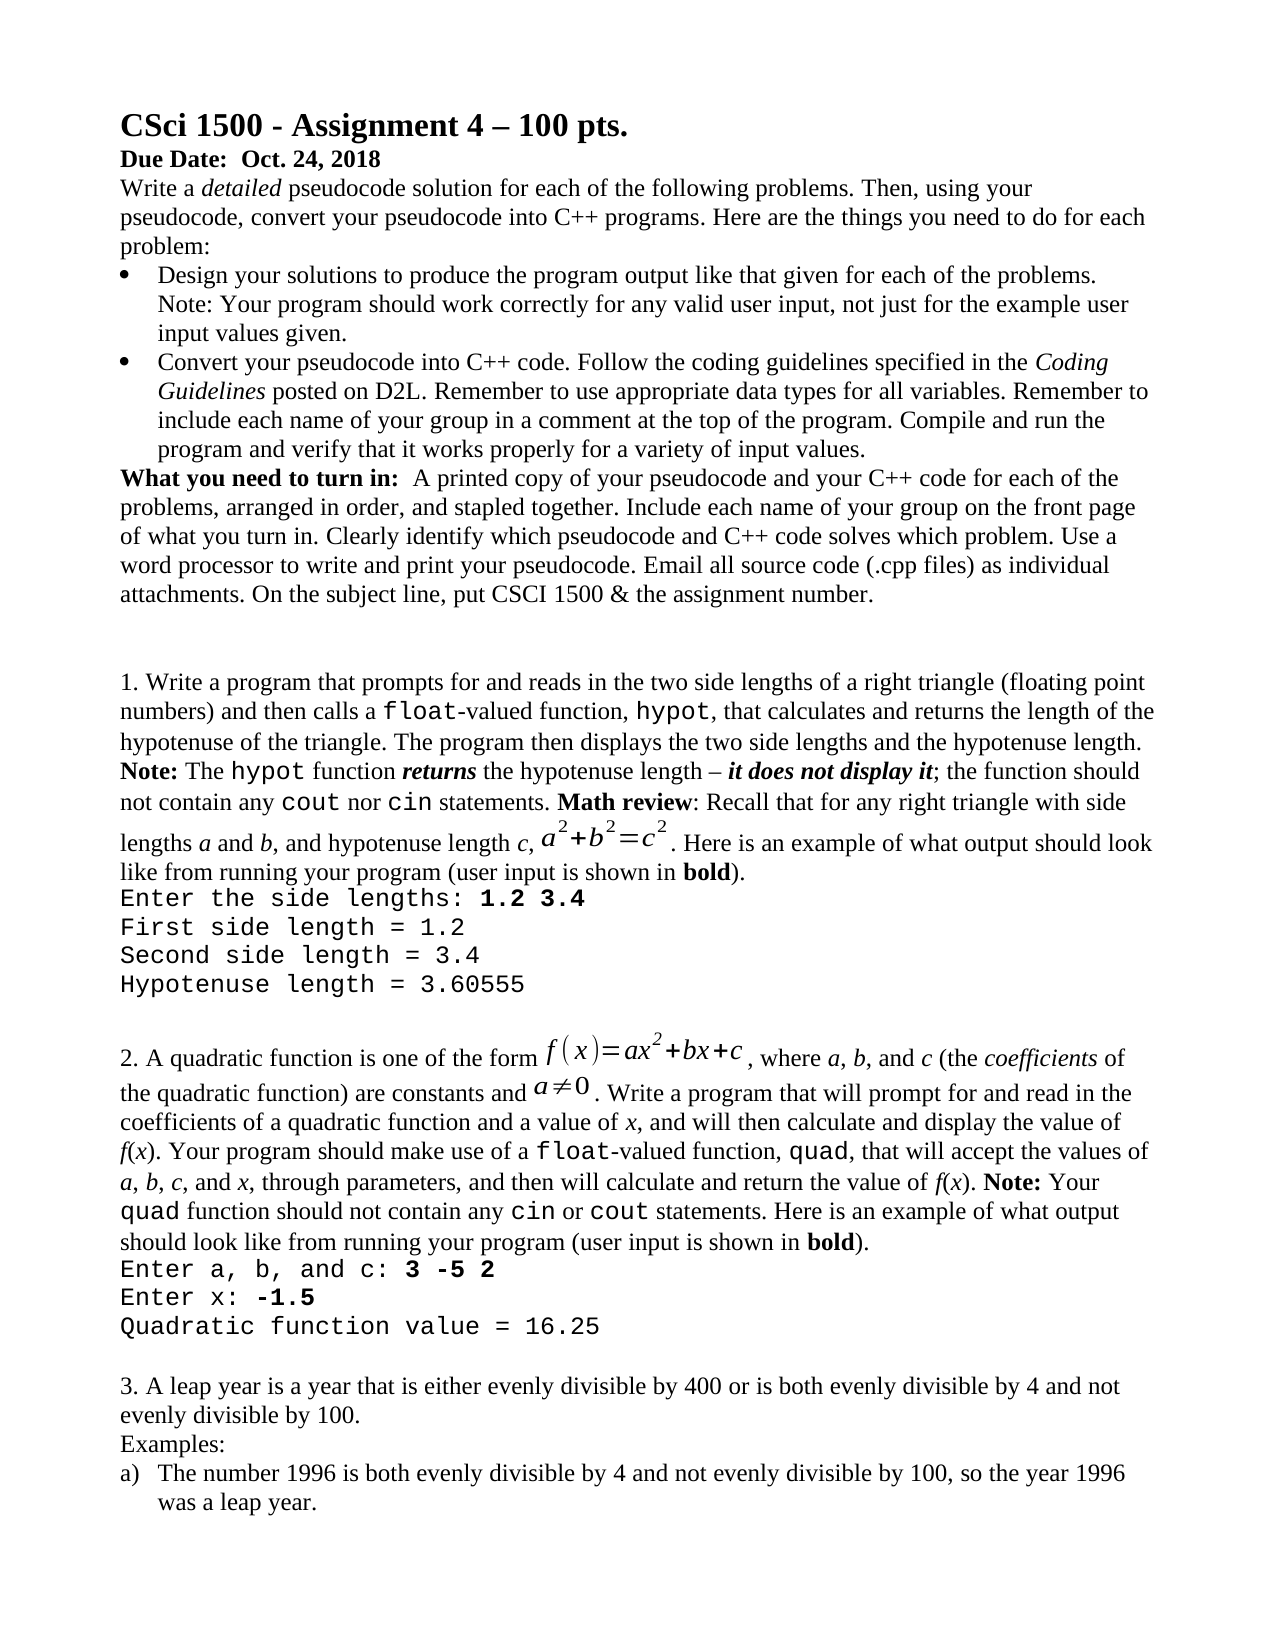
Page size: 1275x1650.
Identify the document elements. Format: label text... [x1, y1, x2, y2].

text Enter a, b, and c: 3 -5 2 [120, 1256, 1155, 1284]
text 1. Write a program that prompts for and reads in the two side lengths of a right triangle (floating point numbers) and then calls a float-valued function, hypot, that calculates and returns the length of the hypotenuse of the triangle. The program then displays the two side lengths and the hypotenuse length. Note: The hypot function returns the hypotenuse length – it does not display it; the function should not contain any cout nor cin statements. Math review: Recall that for any right triangle with side lengths a and b, and hypotenuse length c, . Here is an example of what output should look like from running your program (user input is shown in bold). [120, 667, 1155, 886]
text Examples: [120, 1429, 1155, 1458]
text 3. A leap year is a year that is either evenly divisible by 400 or is both evenly divisible by 4 and not evenly divisible by 100. [120, 1371, 1155, 1429]
list Design your solutions to produce the program output like that given for each of the problems. Note: Your program should work correctly for any valid user input, not just for the example user input values given. [120, 260, 1155, 347]
subtitle Quadratic function value = 16.25 [120, 1313, 1155, 1342]
text First side length = 1.2 [120, 914, 1155, 943]
text Second side length = 3.4 [120, 943, 1155, 971]
text Write a detailed pseudocode solution for each of the following problems. Then, using your pseudocode, convert your pseudocode into C++ programs. Here are the things you need to do for each problem: [120, 172, 1155, 260]
text Enter x: -1.5 [120, 1284, 1155, 1313]
list The number 1996 is both evenly divisible by 4 and not evenly divisible by 100, so the year 1996 was a leap year. [120, 1458, 1155, 1516]
text What you need to turn in: A printed copy of your pseudocode and your C++ code for each of the problems, arranged in order, and stapled together. Include each name of your group on the front page of what you turn in. Clearly identify which pseudocode and C++ code solves which problem. Use a word processor to write and print your pseudocode. Email all source code (.cpp files) as individual attachments. On the subject line, put CSCI 1500 & the assignment number. [120, 463, 1155, 608]
text 2. A quadratic function is one of the form , where a, b, and c (the coefficients of the quadratic function) are constants and . Write a program that will prompt for and read in the coefficients of a quadratic function and a value of x, and will then calculate and display the value of f(x). Your program should make use of a float-valued function, quad, that will accept the values of a, b, c, and x, through parameters, and then will calculate and return the value of f(x). Note: Your quad function should not contain any cin or cout statements. Here is an example of what output should look like from running your program (user input is shown in bold). [120, 1029, 1155, 1256]
list Convert your pseudocode into C++ code. Follow the coding guidelines specified in the Coding Guidelines posted on D2L. Remember to use appropriate data types for all variables. Remember to include each name of your group in a comment at the top of the program. Compile and run the program and verify that it works properly for a variety of input values. [120, 347, 1155, 463]
text CSci 1500 - Assignment 4 – 100 pts. [120, 105, 1155, 143]
text Enter the side lengths: 1.2 3.4 [120, 886, 1155, 914]
text Due Date: Oct. 24, 2018 [120, 143, 1155, 172]
text Hypotenuse length = 3.60555 [120, 971, 1155, 1000]
